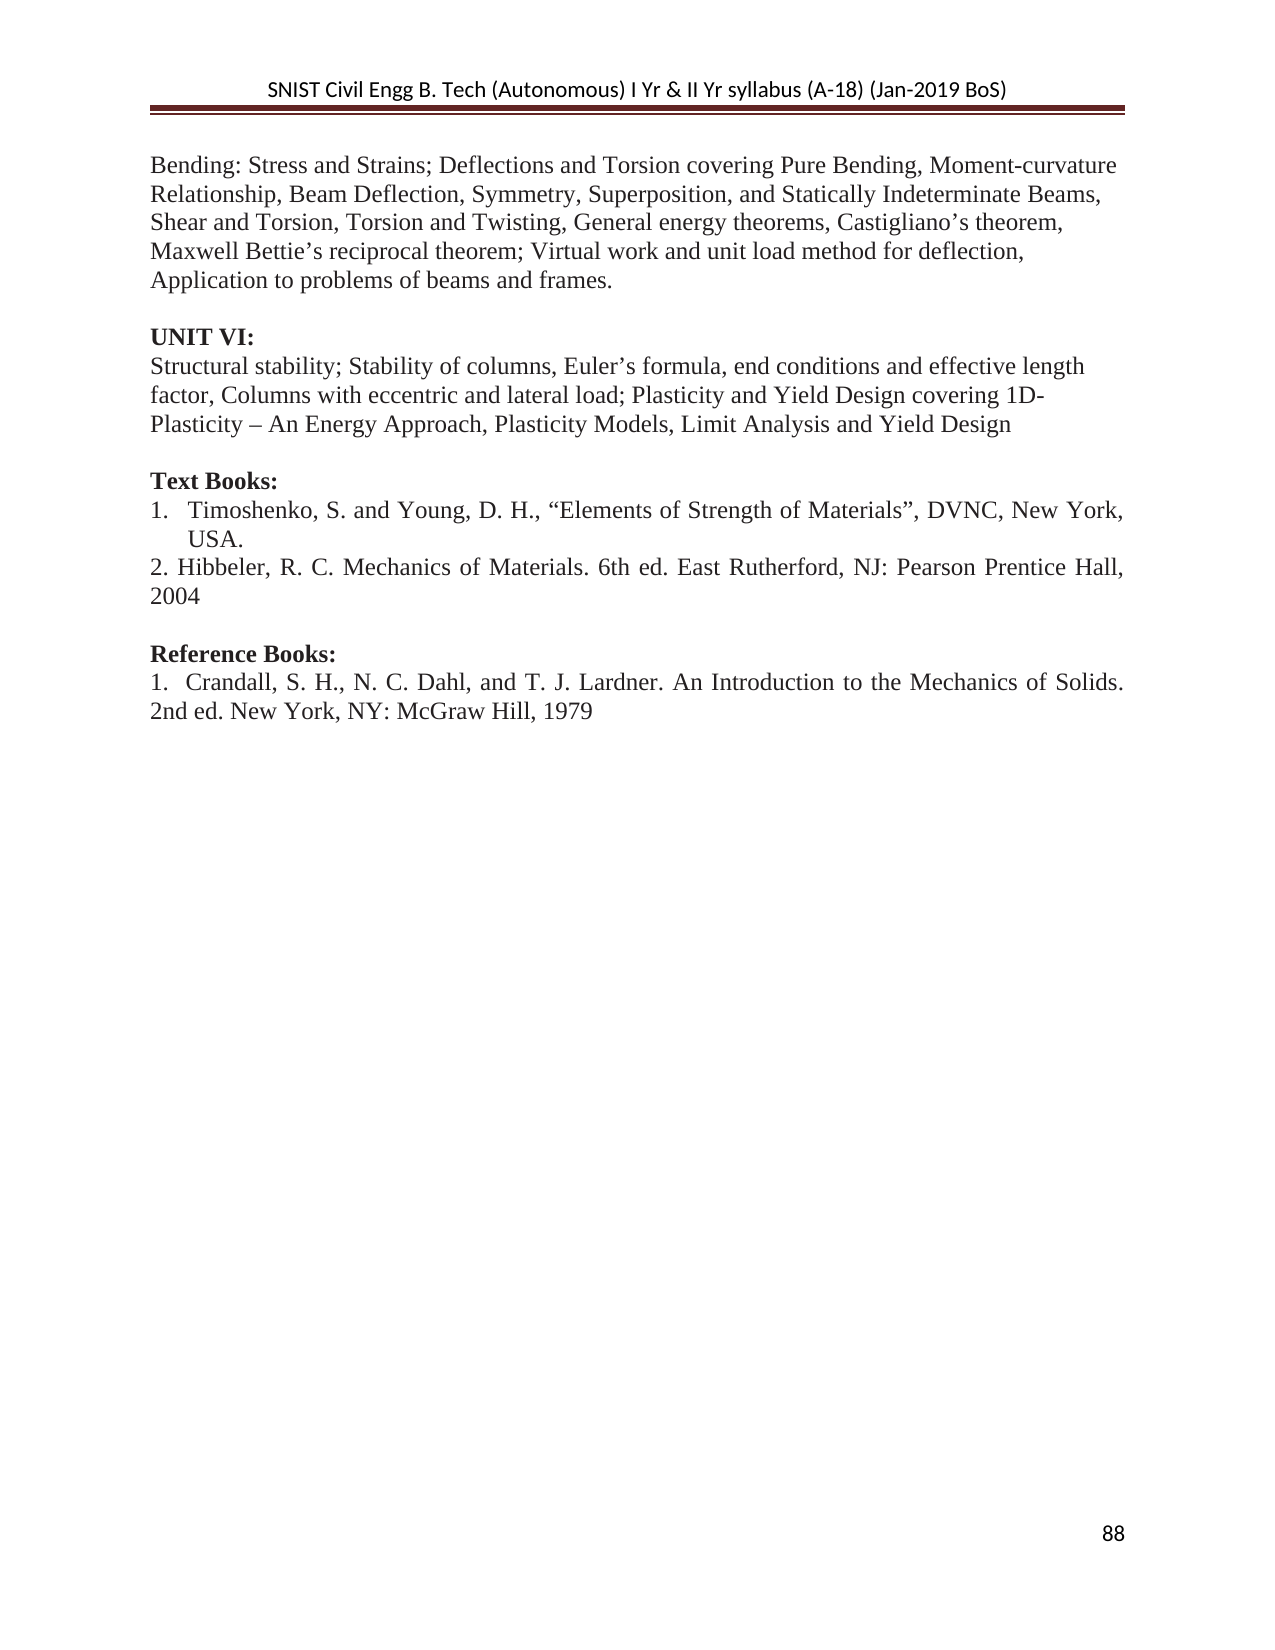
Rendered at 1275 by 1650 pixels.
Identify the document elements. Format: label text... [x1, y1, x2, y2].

text Bending: Stress and Strains; Deflections and Torsion covering Pure Bending, Moment-curvature Relationship, Beam Deflection, Symmetry, Superposition, and Statically Indeterminate Beams, Shear and Torsion, Torsion and Twisting, General energy theorems, Castigliano’s theorem, Maxwell Bettie’s reciprocal theorem; Virtual work and unit load method for deflection, Application to problems of beams and frames. [150, 150, 1125, 294]
text 2. Hibbeler, R. C. Mechanics of Materials. 6th ed. East Rutherford, NJ: Pearson Prentice Hall, 2004 [150, 552, 1125, 610]
text UNIT VI: [150, 322, 1125, 351]
list Timoshenko, S. and Young, D. H., “Elements of Strength of Materials”, DVNC, New York, USA. [150, 495, 1125, 552]
text Reference Books: [150, 639, 1125, 667]
text Structural stability; Stability of columns, Euler’s formula, end conditions and effective length factor, Columns with eccentric and lateral load; Plasticity and Yield Design covering 1D-Plasticity – An Energy Approach, Plasticity Models, Limit Analysis and Yield Design [150, 351, 1125, 437]
text 1. Crandall, S. H., N. C. Dahl, and T. J. Lardner. An Introduction to the Mechanics of Solids. 2nd ed. New York, NY: McGraw Hill, 1979 [150, 667, 1125, 725]
text Text Books: [150, 466, 1125, 495]
